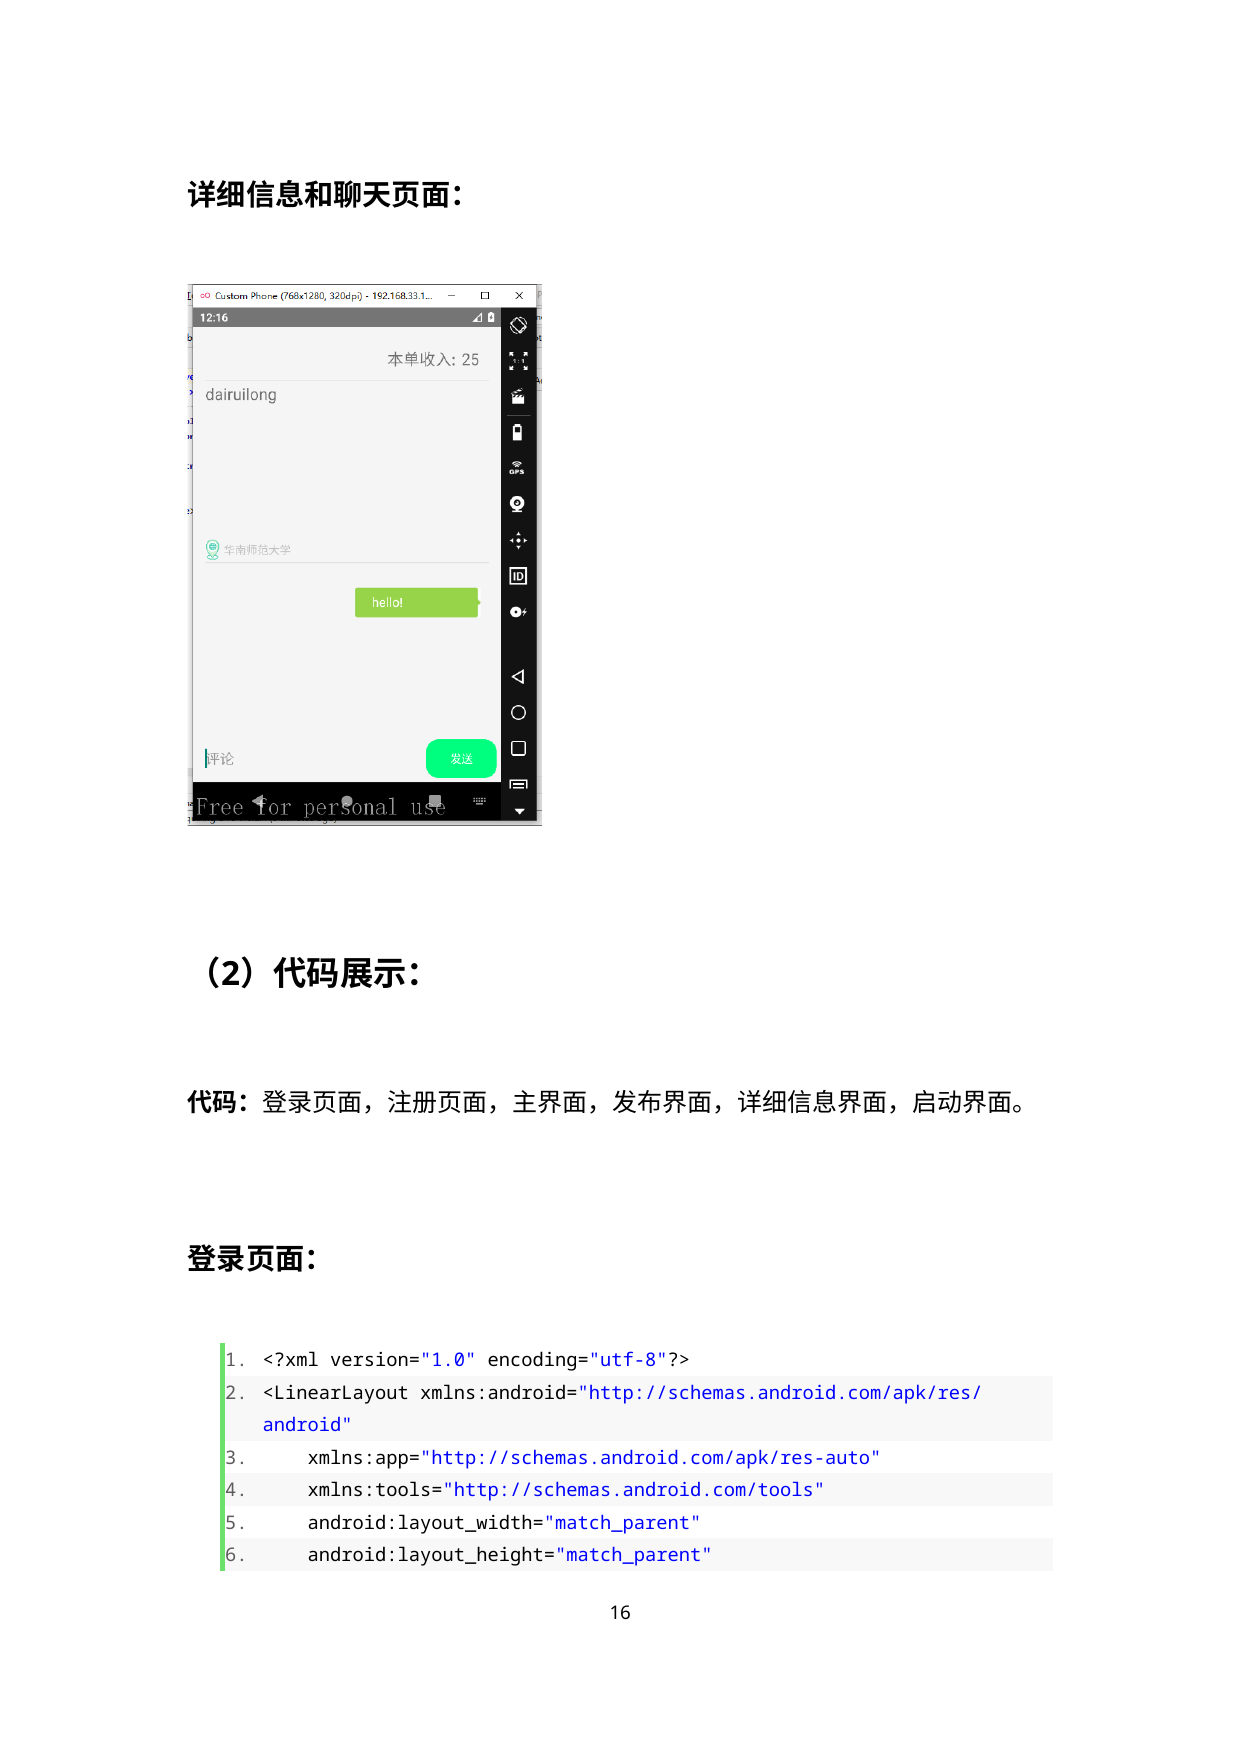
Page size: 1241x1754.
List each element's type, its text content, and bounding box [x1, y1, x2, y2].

subtitle 详细信息和聊天页面： [187, 160, 1053, 225]
list android:layout_width="match_parent" [225, 1506, 1053, 1538]
list xmlns:app="http://schemas.android.com/apk/res-auto" [225, 1441, 1053, 1473]
list <LinearLayout xmlns:android="http://schemas.android.com/apk/res/android" [225, 1376, 1053, 1441]
subtitle 登录页面： [187, 1224, 1053, 1289]
list android:layout_height="match_parent" [225, 1538, 1053, 1571]
list <?xml version="1.0" encoding="utf-8"?> [225, 1343, 1053, 1376]
list xmlns:tools="http://schemas.android.com/tools" [225, 1473, 1053, 1506]
picture [187, 284, 542, 826]
text 代码：登录页面，注册页面，主界面，发布界面，详细信息界面，启动界面。 [187, 1068, 1053, 1133]
subtitle （2）代码展示： [187, 939, 1053, 1004]
